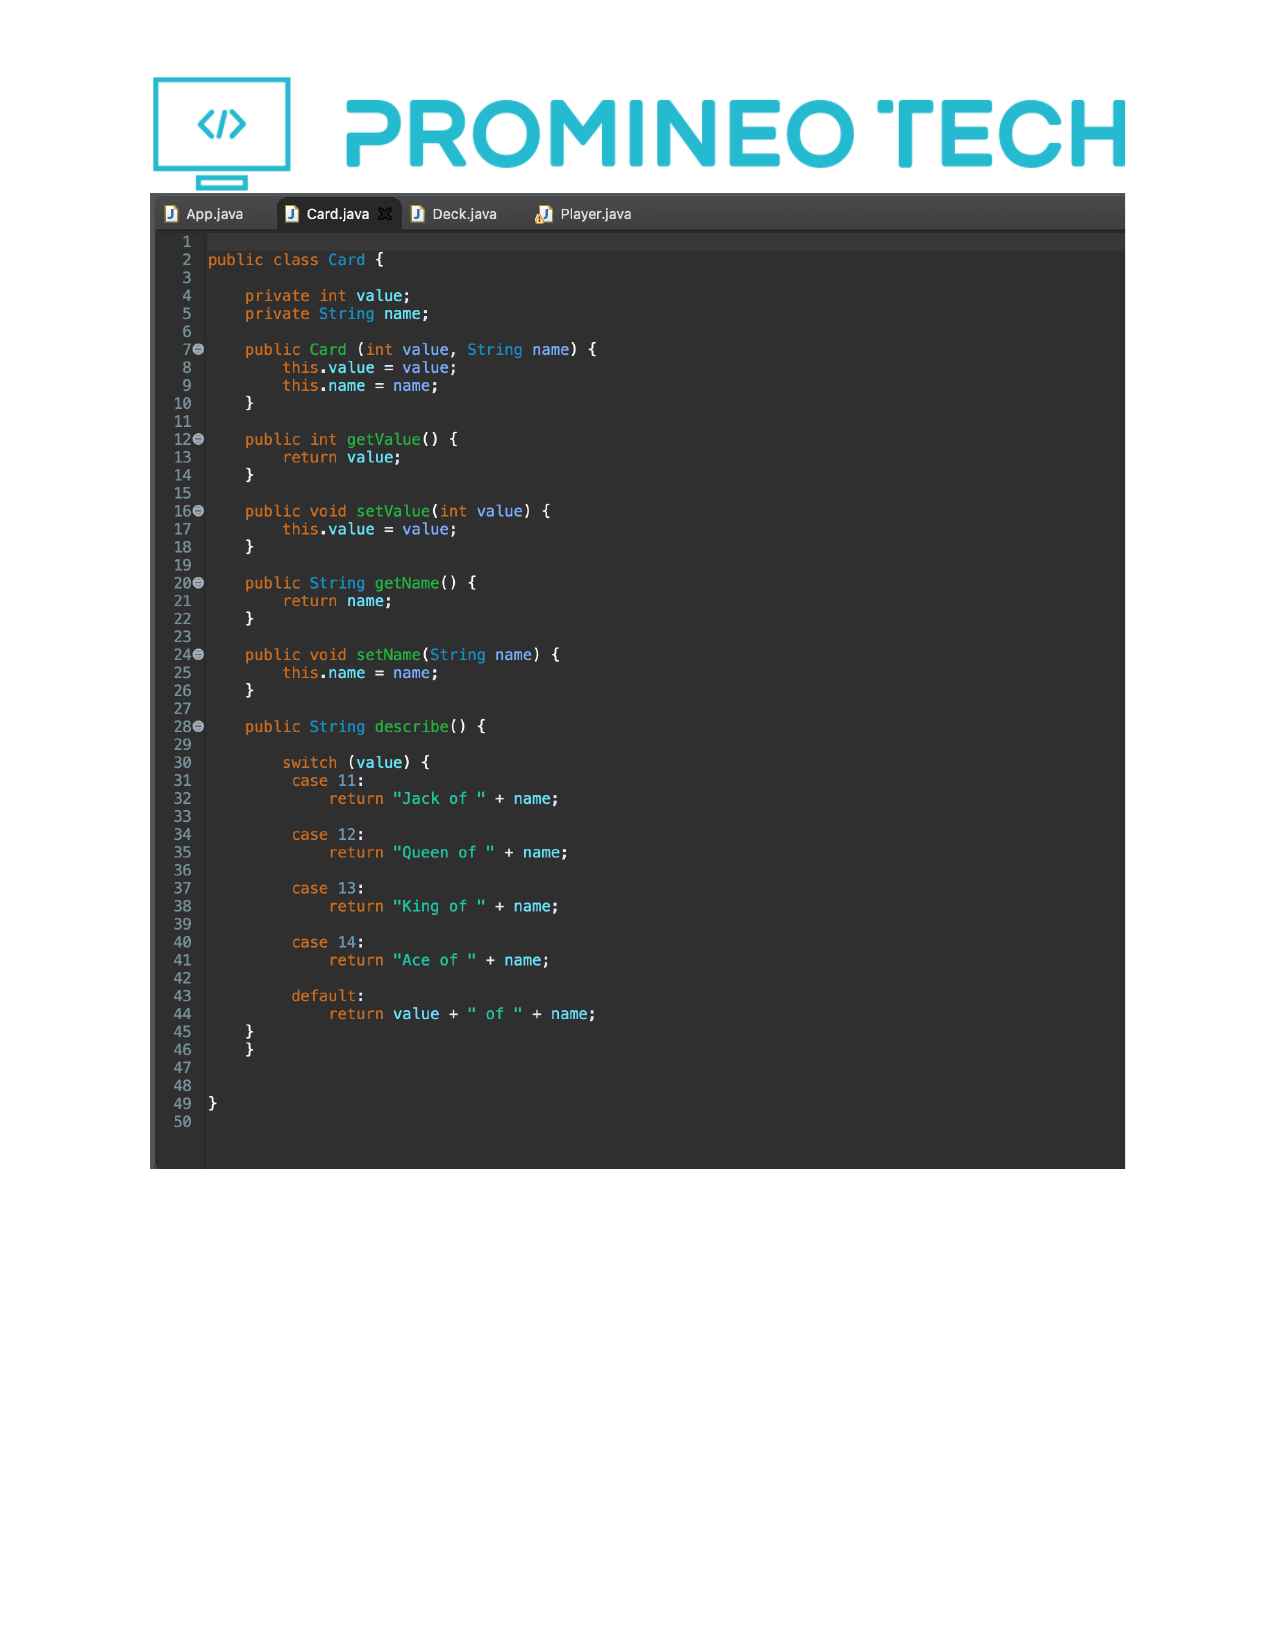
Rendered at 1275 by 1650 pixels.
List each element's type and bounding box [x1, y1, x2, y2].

picture [150, 75, 1125, 1169]
